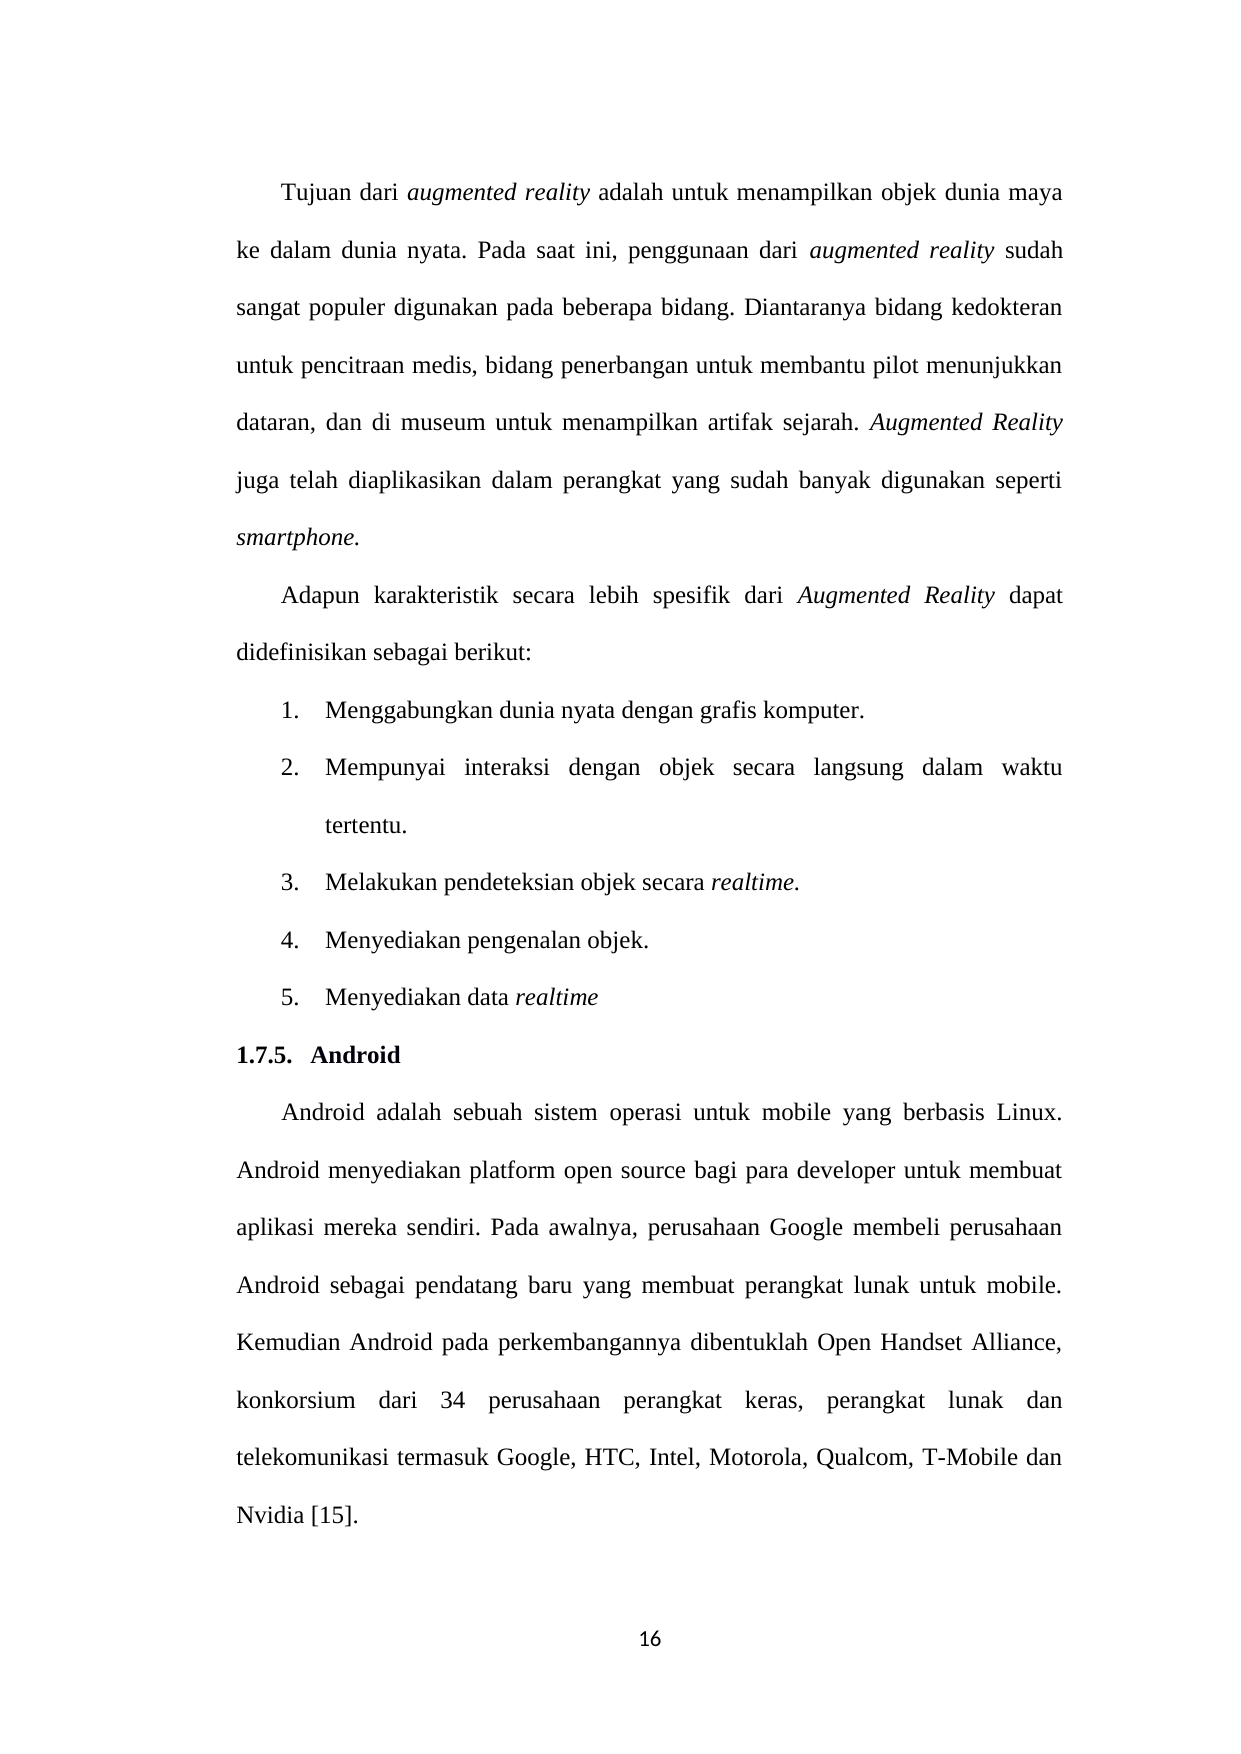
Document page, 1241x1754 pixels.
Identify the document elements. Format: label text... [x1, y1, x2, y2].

text Adapun karakteristik secara lebih spesifik dari Augmented Reality dapat didefinisikan sebagai berikut: [236, 580, 1063, 666]
subtitle Android [236, 1040, 1063, 1068]
list Android adalah sebuah sistem operasi untuk mobile yang berbasis Linux. Android menyediakan platform open source bagi para developer untuk membuat aplikasi mereka sendiri. Pada awalnya, perusahaan Google membeli perusahaan Android sebagai pendatang baru yang membuat perangkat lunak untuk mobile. Kemudian Android pada perkembangannya dibentuklah Open Handset Alliance, konkorsium dari 34 perusahaan perangkat keras, perangkat lunak dan telekomunikasi termasuk Google, HTC, Intel, Motorola, Qualcom, T-Mobile dan Nvidia [15]. [236, 1097, 1063, 1528]
list Menyediakan pengenalan objek. [281, 925, 1063, 953]
list Menggabungkan dunia nyata dengan grafis komputer. [281, 695, 1063, 723]
text Tujuan dari augmented reality adalah untuk menampilkan objek dunia maya ke dalam dunia nyata. Pada saat ini, penggunaan dari augmented reality sudah sangat populer digunakan pada beberapa bidang. Diantaranya bidang kedokteran untuk pencitraan medis, bidang penerbangan untuk membantu pilot menunjukkan dataran, dan di museum untuk menampilkan artifak sejarah. Augmented Reality juga telah diaplikasikan dalam perangkat yang sudah banyak digunakan seperti smartphone. [236, 177, 1063, 551]
list Menyediakan data realtime [281, 982, 1063, 1011]
list Mempunyai interaksi dengan objek secara langsung dalam waktu tertentu. [281, 752, 1063, 838]
list Melakukan pendeteksian objek secara realtime. [281, 867, 1063, 896]
